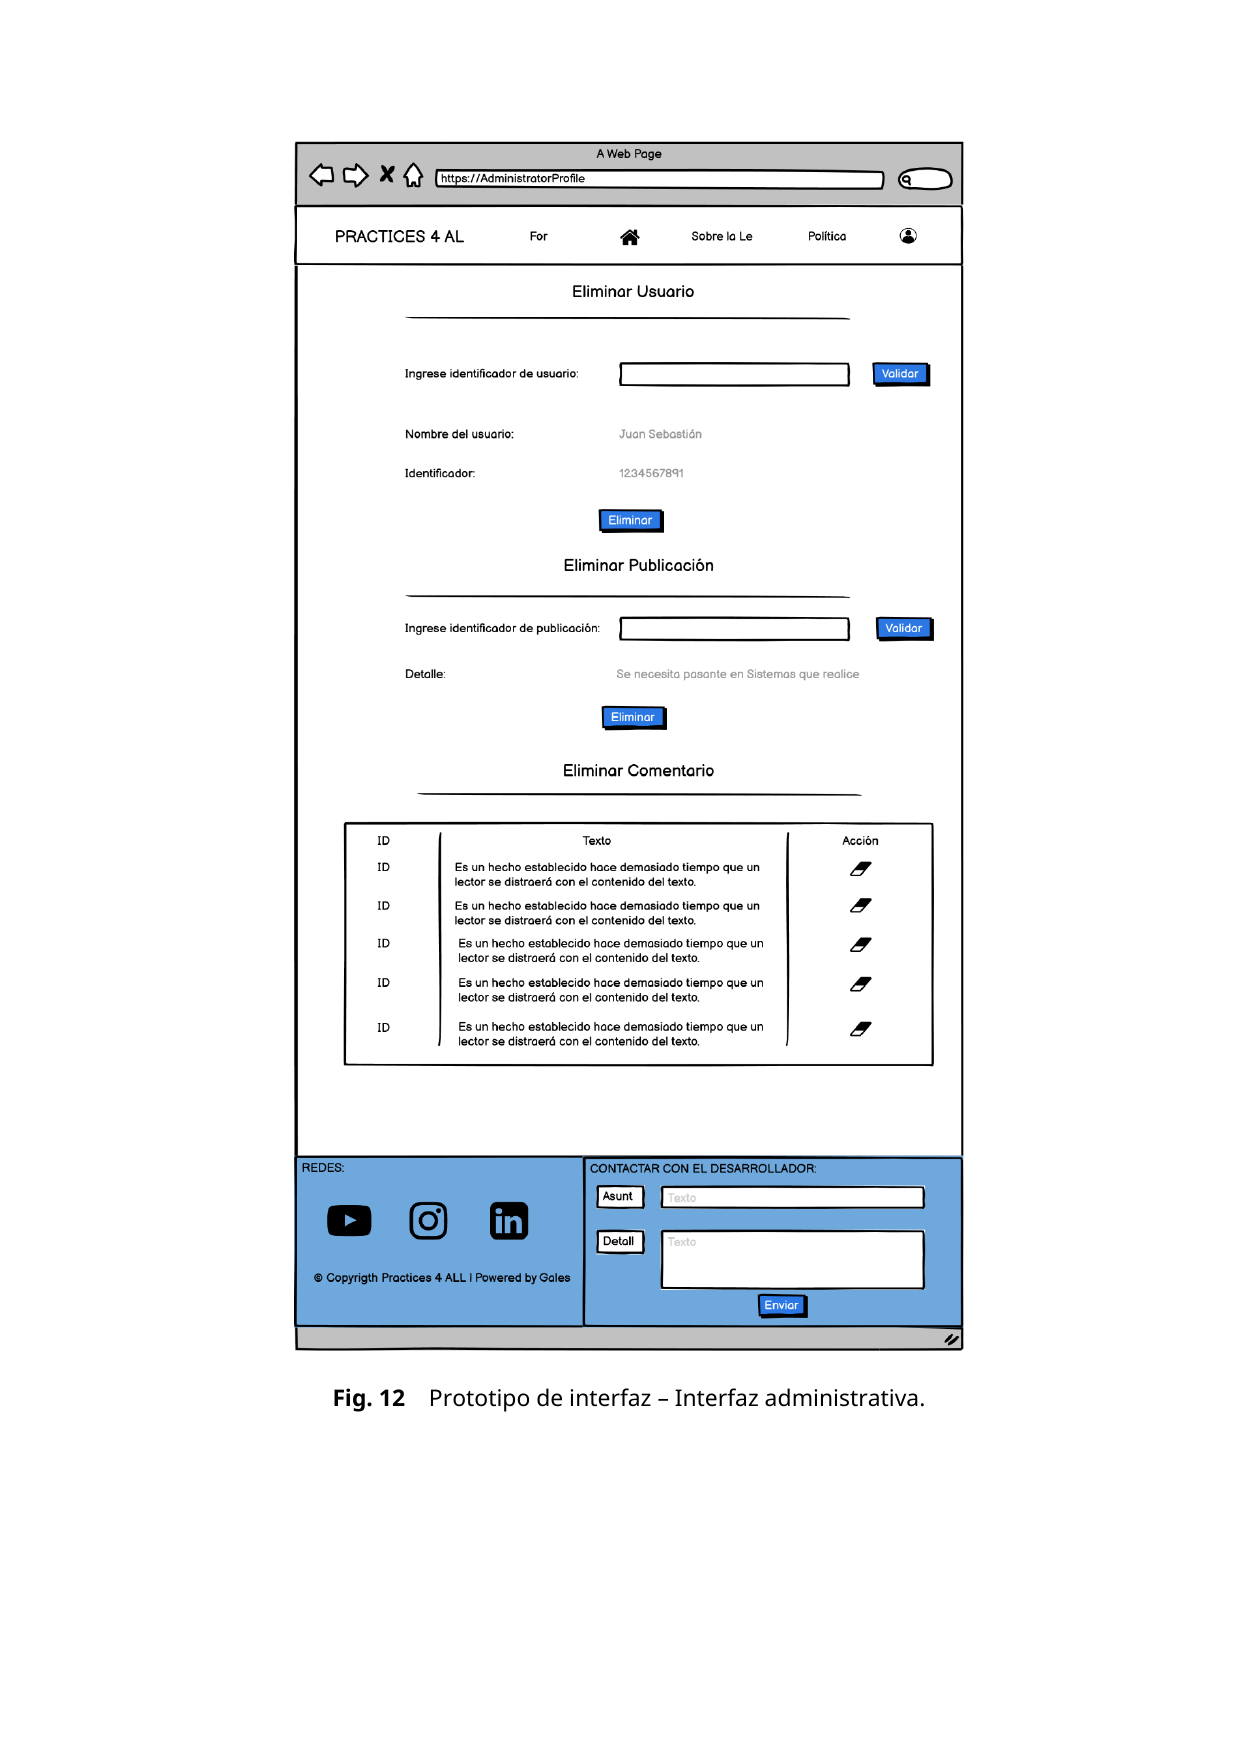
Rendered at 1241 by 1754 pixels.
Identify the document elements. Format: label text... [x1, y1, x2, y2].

text Fig. 12 Prototipo de interfaz – Interfaz administrativa. [165, 1382, 1092, 1413]
picture [294, 141, 964, 1351]
